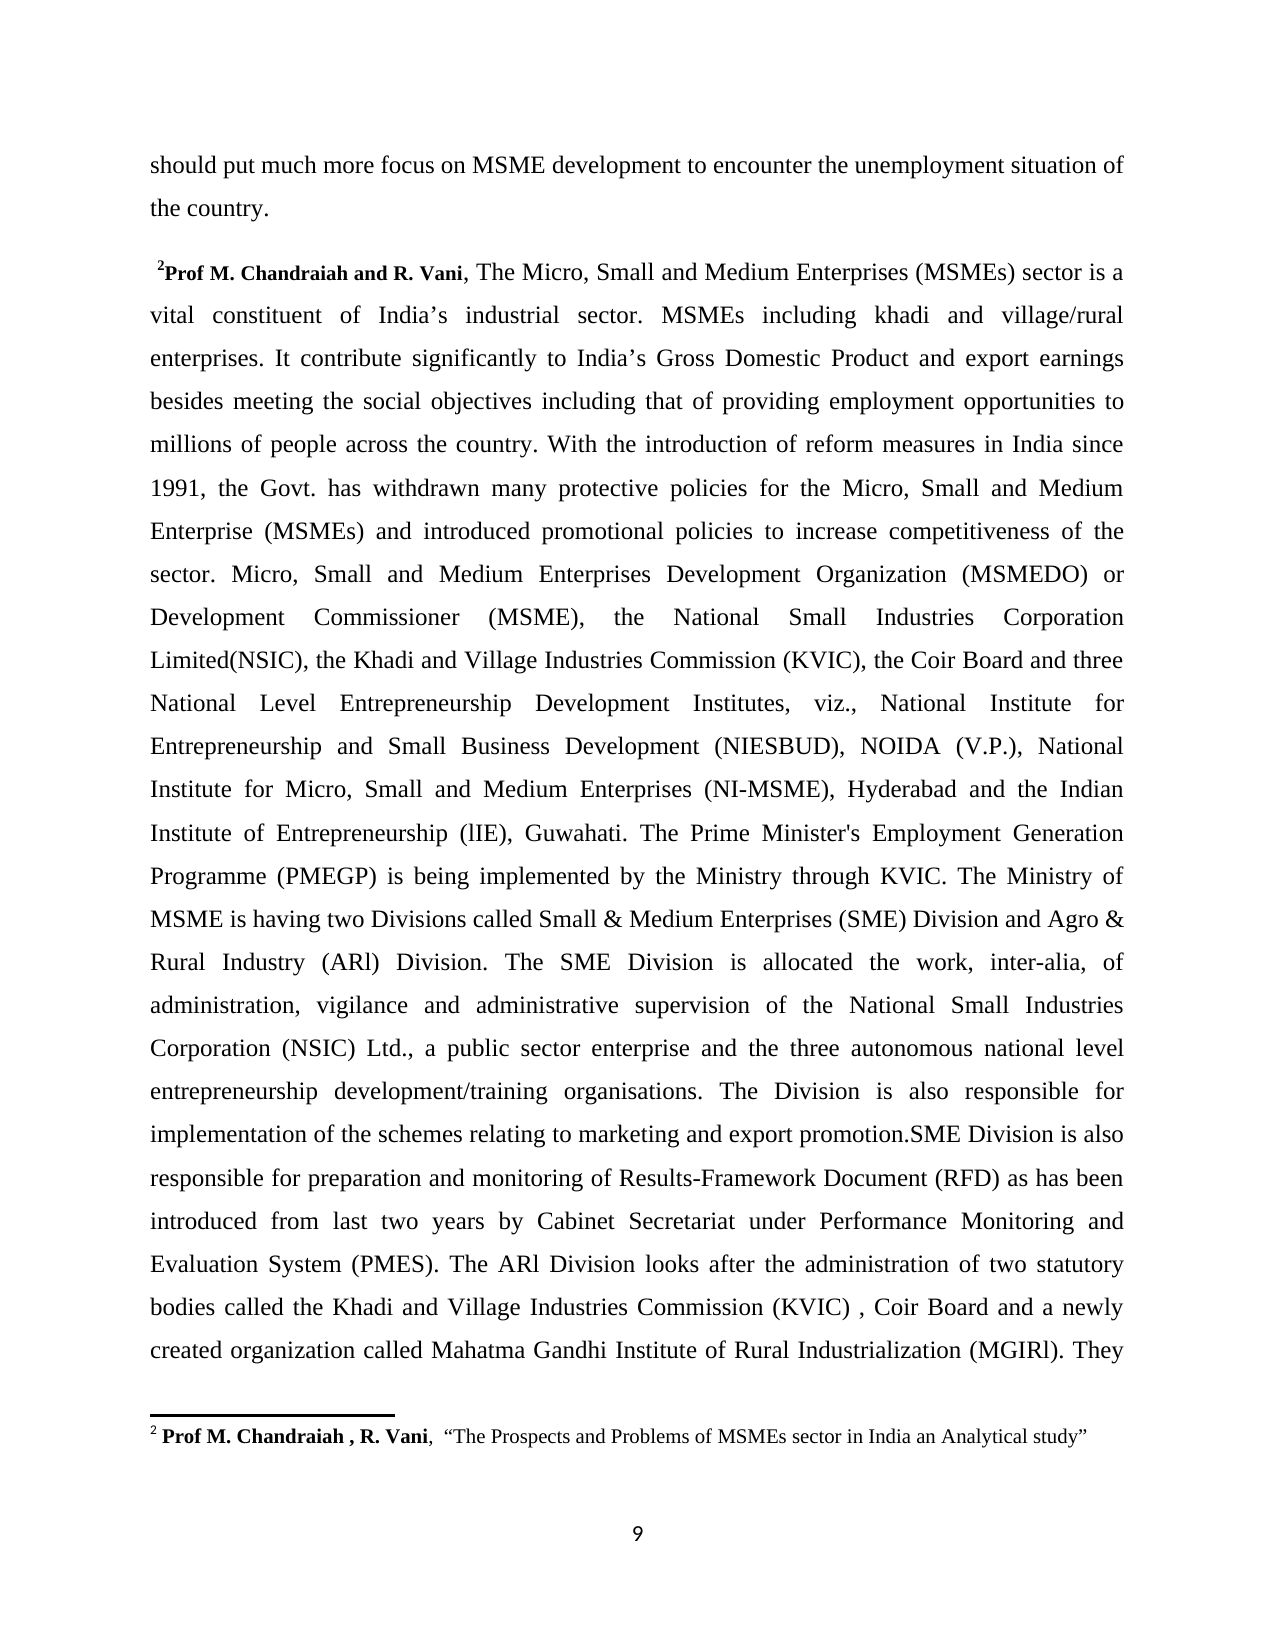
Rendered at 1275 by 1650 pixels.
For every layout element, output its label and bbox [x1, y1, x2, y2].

text [150, 150, 1125, 222]
text [150, 257, 1125, 1364]
